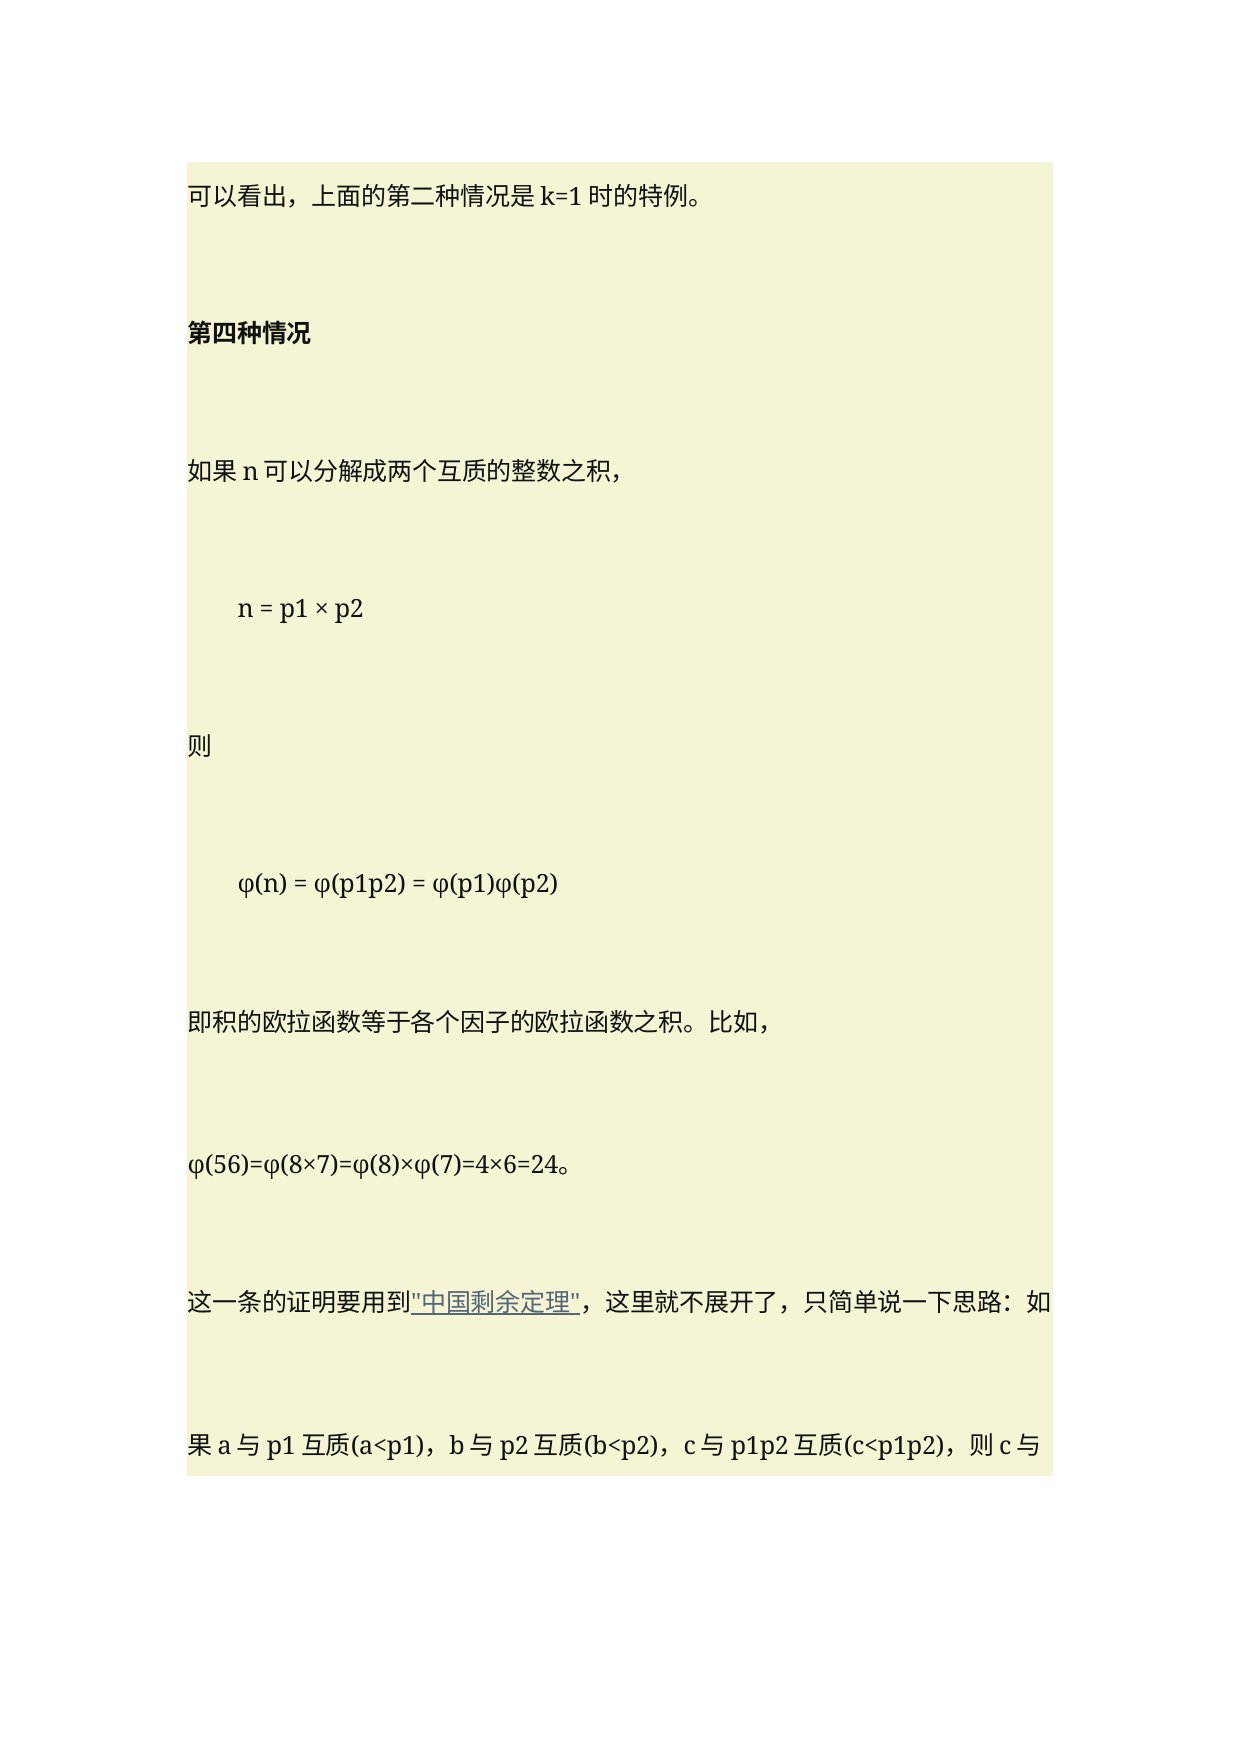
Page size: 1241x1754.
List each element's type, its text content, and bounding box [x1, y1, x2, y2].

text 则 [187, 712, 1053, 777]
text 如果n可以分解成两个互质的整数之积， [187, 437, 1053, 502]
text 可以看出，上面的第二种情况是 k=1 时的特例。 [187, 162, 1053, 227]
text 第四种情况 [187, 299, 1053, 364]
text φ(n) = φ(p1p2) = φ(p1)φ(p2) [187, 850, 1053, 915]
text n = p1 × p2 [187, 575, 1053, 640]
text 即积的欧拉函数等于各个因子的欧拉函数之积。比如，φ(56)=φ(8×7)=φ(8)×φ(7)=4×6=24。 [187, 988, 1053, 1196]
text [187, 1268, 1053, 1476]
